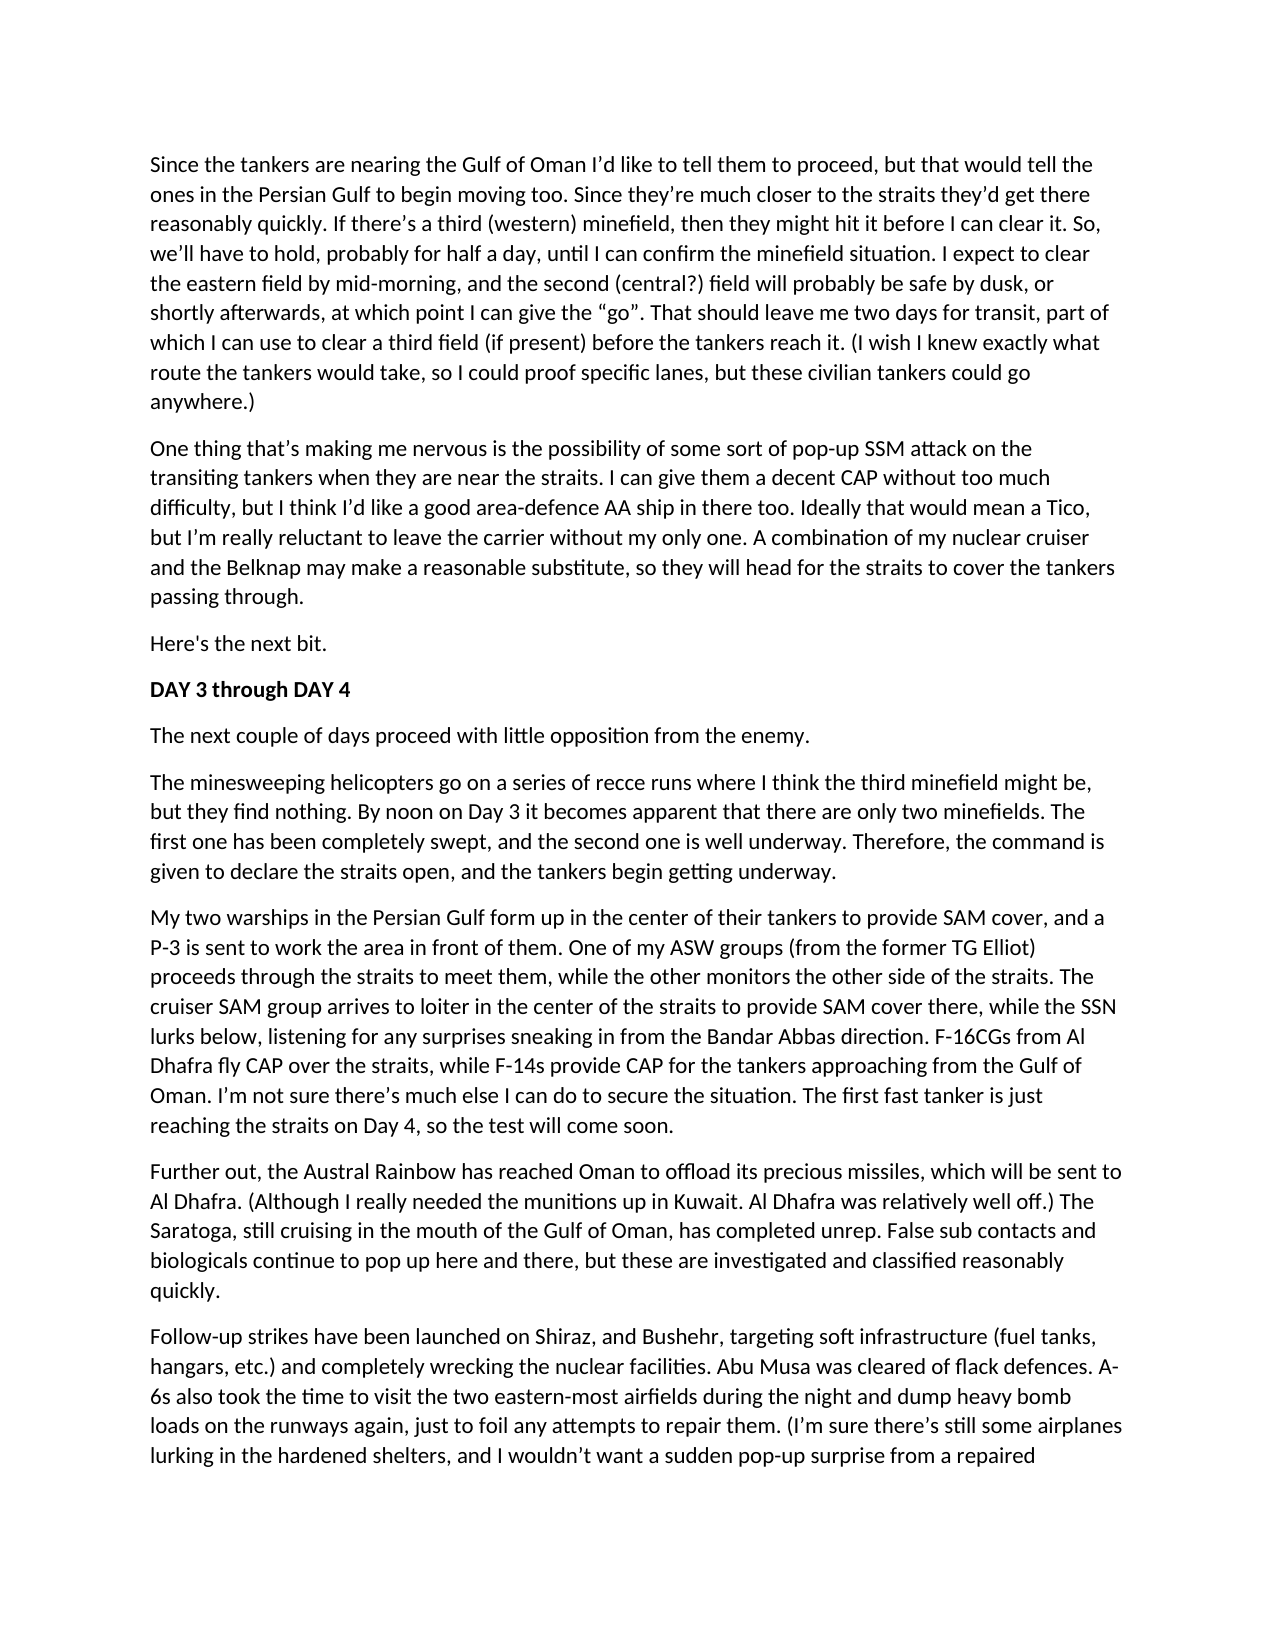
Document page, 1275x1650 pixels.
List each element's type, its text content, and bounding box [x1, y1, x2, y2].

text Here's the next bit. [150, 629, 1125, 657]
text Since the tankers are nearing the Gulf of Oman I’d like to tell them to proceed, but that would tell the ones in the Persian Gulf to begin moving too. Since they’re much closer to the straits they’d get there reasonably quickly. If there’s a third (western) minefield, then they might hit it before I can clear it. So, we’ll have to hold, probably for half a day, until I can confirm the minefield situation. I expect to clear the eastern field by mid-morning, and the second (central?) field will probably be safe by dusk, or shortly afterwards, at which point I can give the “go”. That should leave me two days for transit, part of which I can use to clear a third field (if present) before the tankers reach it. (I wish I knew exactly what route the tankers would take, so I could proof specific lanes, but these civilian tankers could go anywhere.) [150, 150, 1125, 416]
text The next couple of days proceed with little opposition from the enemy. [150, 721, 1125, 749]
text One thing that’s making me nervous is the possibility of some sort of pop-up SSM attack on the transiting tankers when they are near the straits. I can give them a decent CAP without too much difficulty, but I think I’d like a good area-defence AA ship in there too. Ideally that would mean a Tico, but I’m really reluctant to leave the carrier without my only one. A combination of my nuclear cruiser and the Belknap may make a reasonable substitute, so they will head for the straits to cover the tankers passing through. [150, 434, 1125, 610]
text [150, 1322, 1125, 1469]
text Further out, the Austral Rainbow has reached Oman to offload its precious missiles, which will be sent to Al Dhafra. (Although I really needed the munitions up in Kuwait. Al Dhafra was relatively well off.) The Saratoga, still cruising in the mouth of the Gulf of Oman, has completed unrep. False sub contacts and biologicals continue to pop up here and there, but these are investigated and classified reasonably quickly. [150, 1157, 1125, 1304]
text My two warships in the Persian Gulf form up in the center of their tankers to provide SAM cover, and a P-3 is sent to work the area in front of them. One of my ASW groups (from the former TG Elliot) proceeds through the straits to meet them, while the other monitors the other side of the straits. The cruiser SAM group arrives to loiter in the center of the straits to provide SAM cover there, while the SSN lurks below, listening for any surprises sneaking in from the Bandar Abbas direction. F-16CGs from Al Dhafra fly CAP over the straits, while F-14s provide CAP for the tankers approaching from the Gulf of Oman. I’m not sure there’s much else I can do to secure the situation. The first fast tanker is just reaching the straits on Day 4, so the test will come soon. [150, 903, 1125, 1139]
text The minesweeping helicopters go on a series of recce runs where I think the third minefield might be, but they find nothing. By noon on Day 3 it becomes apparent that there are only two minefields. The first one has been completely swept, and the second one is well underway. Therefore, the command is given to declare the straits open, and the tankers begin getting underway. [150, 768, 1125, 885]
text DAY 3 through DAY 4 [150, 675, 1125, 703]
